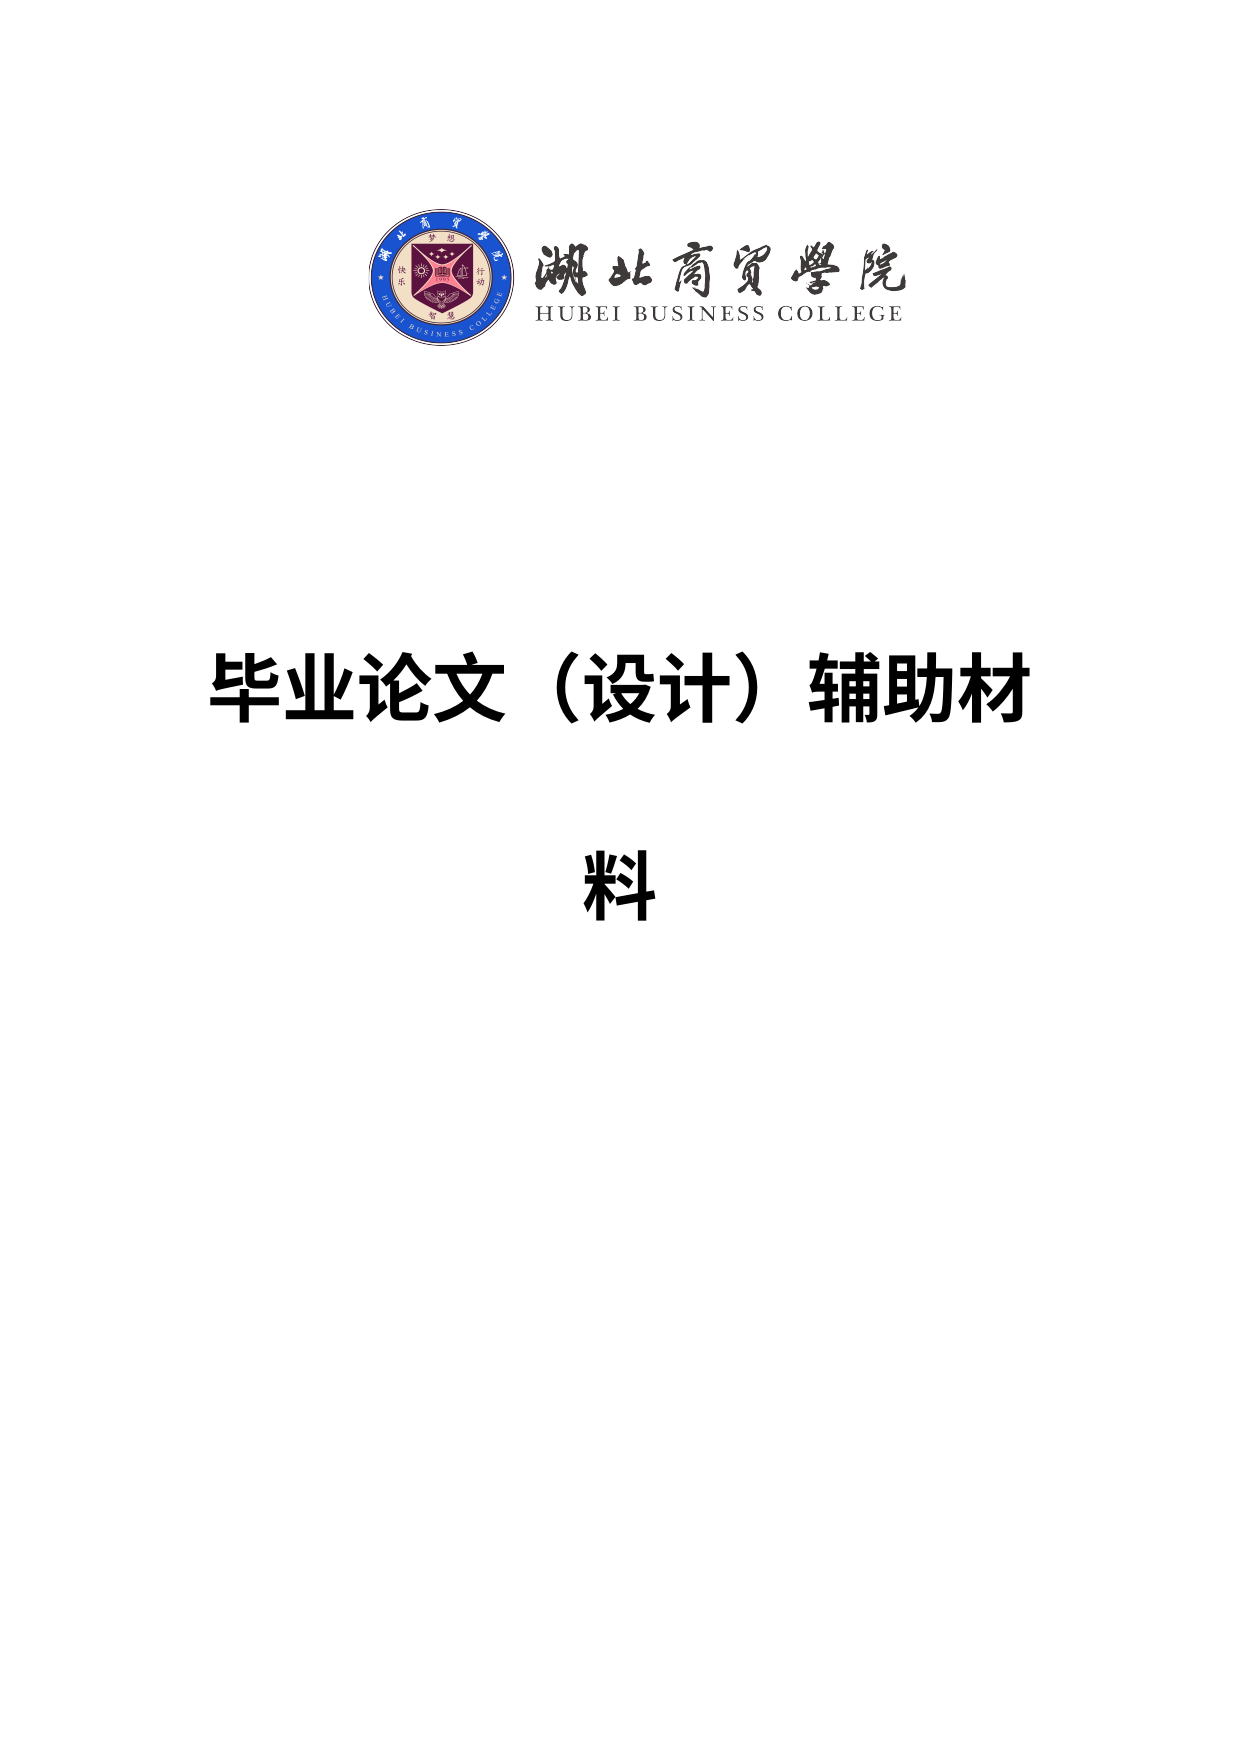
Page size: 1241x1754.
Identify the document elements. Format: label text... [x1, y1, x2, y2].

text 毕业论文（设计）辅助材料 [177, 618, 1063, 948]
